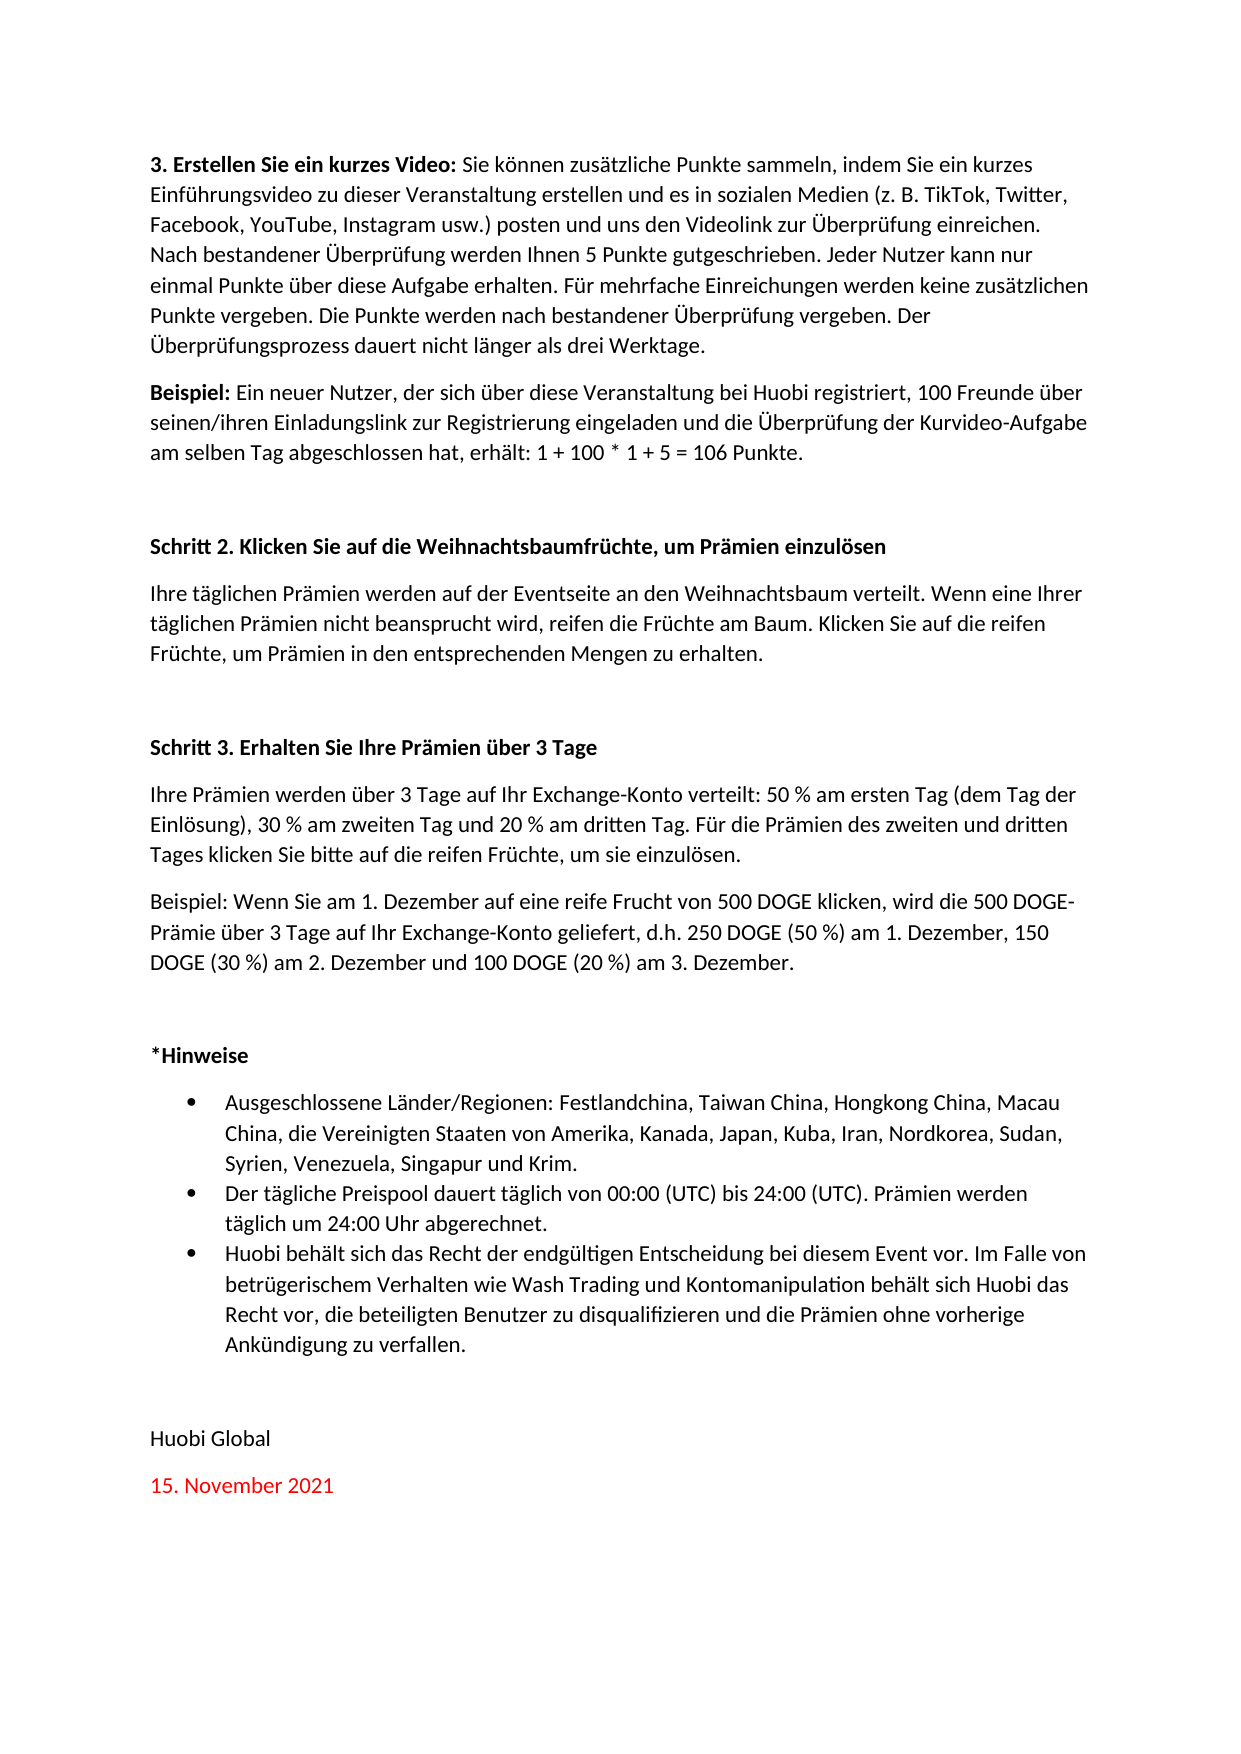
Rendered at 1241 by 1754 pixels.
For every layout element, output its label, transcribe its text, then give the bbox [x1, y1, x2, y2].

text Schritt 3. Erhalten Sie Ihre Prämien über 3 Tage [150, 733, 1090, 761]
text Ihre Prämien werden über 3 Tage auf Ihr Exchange-Konto verteilt: 50 % am ersten Tag (dem Tag der Einlösung), 30 % am zweiten Tag und 20 % am dritten Tag. Für die Prämien des zweiten und dritten Tages klicken Sie bitte auf die reifen Früchte, um sie einzulösen. [150, 780, 1090, 869]
text Ihre täglichen Prämien werden auf der Eventseite an den Weihnachtsbaum verteilt. Wenn eine Ihrer täglichen Prämien nicht beansprucht wird, reifen die Früchte am Baum. Klicken Sie auf die reifen Früchte, um Prämien in den entsprechenden Mengen zu erhalten. [150, 579, 1090, 668]
text Beispiel: Wenn Sie am 1. Dezember auf eine reife Frucht von 500 DOGE klicken, wird die 500 DOGE-Prämie über 3 Tage auf Ihr Exchange-Konto geliefert, d.h. 250 DOGE (50 %) am 1. Dezember, 150 DOGE (30 %) am 2. Dezember und 100 DOGE (20 %) am 3. Dezember. [150, 887, 1090, 976]
list Der tägliche Preispool dauert täglich von 00:00 (UTC) bis 24:00 (UTC). Prämien werden täglich um 24:00 Uhr abgerechnet. [187, 1179, 1090, 1237]
text 15. November 2021 [150, 1471, 1090, 1499]
text Beispiel: Ein neuer Nutzer, der sich über diese Veranstaltung bei Huobi registriert, 100 Freunde über seinen/ihren Einladungslink zur Registrierung eingeladen und die Überprüfung der Kurvideo-Aufgabe am selben Tag abgeschlossen hat, erhält: 1 + 100 * 1 + 5 = 106 Punkte. [150, 378, 1090, 467]
text Huobi Global [150, 1424, 1090, 1452]
text Schritt 2. Klicken Sie auf die Weihnachtsbaumfrüchte, um Prämien einzulösen [150, 532, 1090, 560]
text *Hinweise [150, 1042, 1090, 1070]
text 3. Erstellen Sie ein kurzes Video: Sie können zusätzliche Punkte sammeln, indem Sie ein kurzes Einführungsvideo zu dieser Veranstaltung erstellen und es in sozialen Medien (z. B. TikTok, Twitter, Facebook, YouTube, Instagram usw.) posten und uns den Videolink zur Überprüfung einreichen. Nach bestandener Überprüfung werden Ihnen 5 Punkte gutgeschrieben. Jeder Nutzer kann nur einmal Punkte über diese Aufgabe erhalten. Für mehrfache Einreichungen werden keine zusätzlichen Punkte vergeben. Die Punkte werden nach bestandener Überprüfung vergeben. Der Überprüfungsprozess dauert nicht länger als drei Werktage. [150, 150, 1090, 359]
list Ausgeschlossene Länder/Regionen: Festlandchina, Taiwan China, Hongkong China, Macau China, die Vereinigten Staaten von Amerika, Kanada, Japan, Kuba, Iran, Nordkorea, Sudan, Syrien, Venezuela, Singapur und Krim. [187, 1088, 1090, 1177]
list Huobi behält sich das Recht der endgültigen Entscheidung bei diesem Event vor. Im Falle von betrügerischem Verhalten wie Wash Trading und Kontomanipulation behält sich Huobi das Recht vor, die beteiligten Benutzer zu disqualifizieren und die Prämien ohne vorherige Ankündigung zu verfallen. [187, 1239, 1090, 1358]
